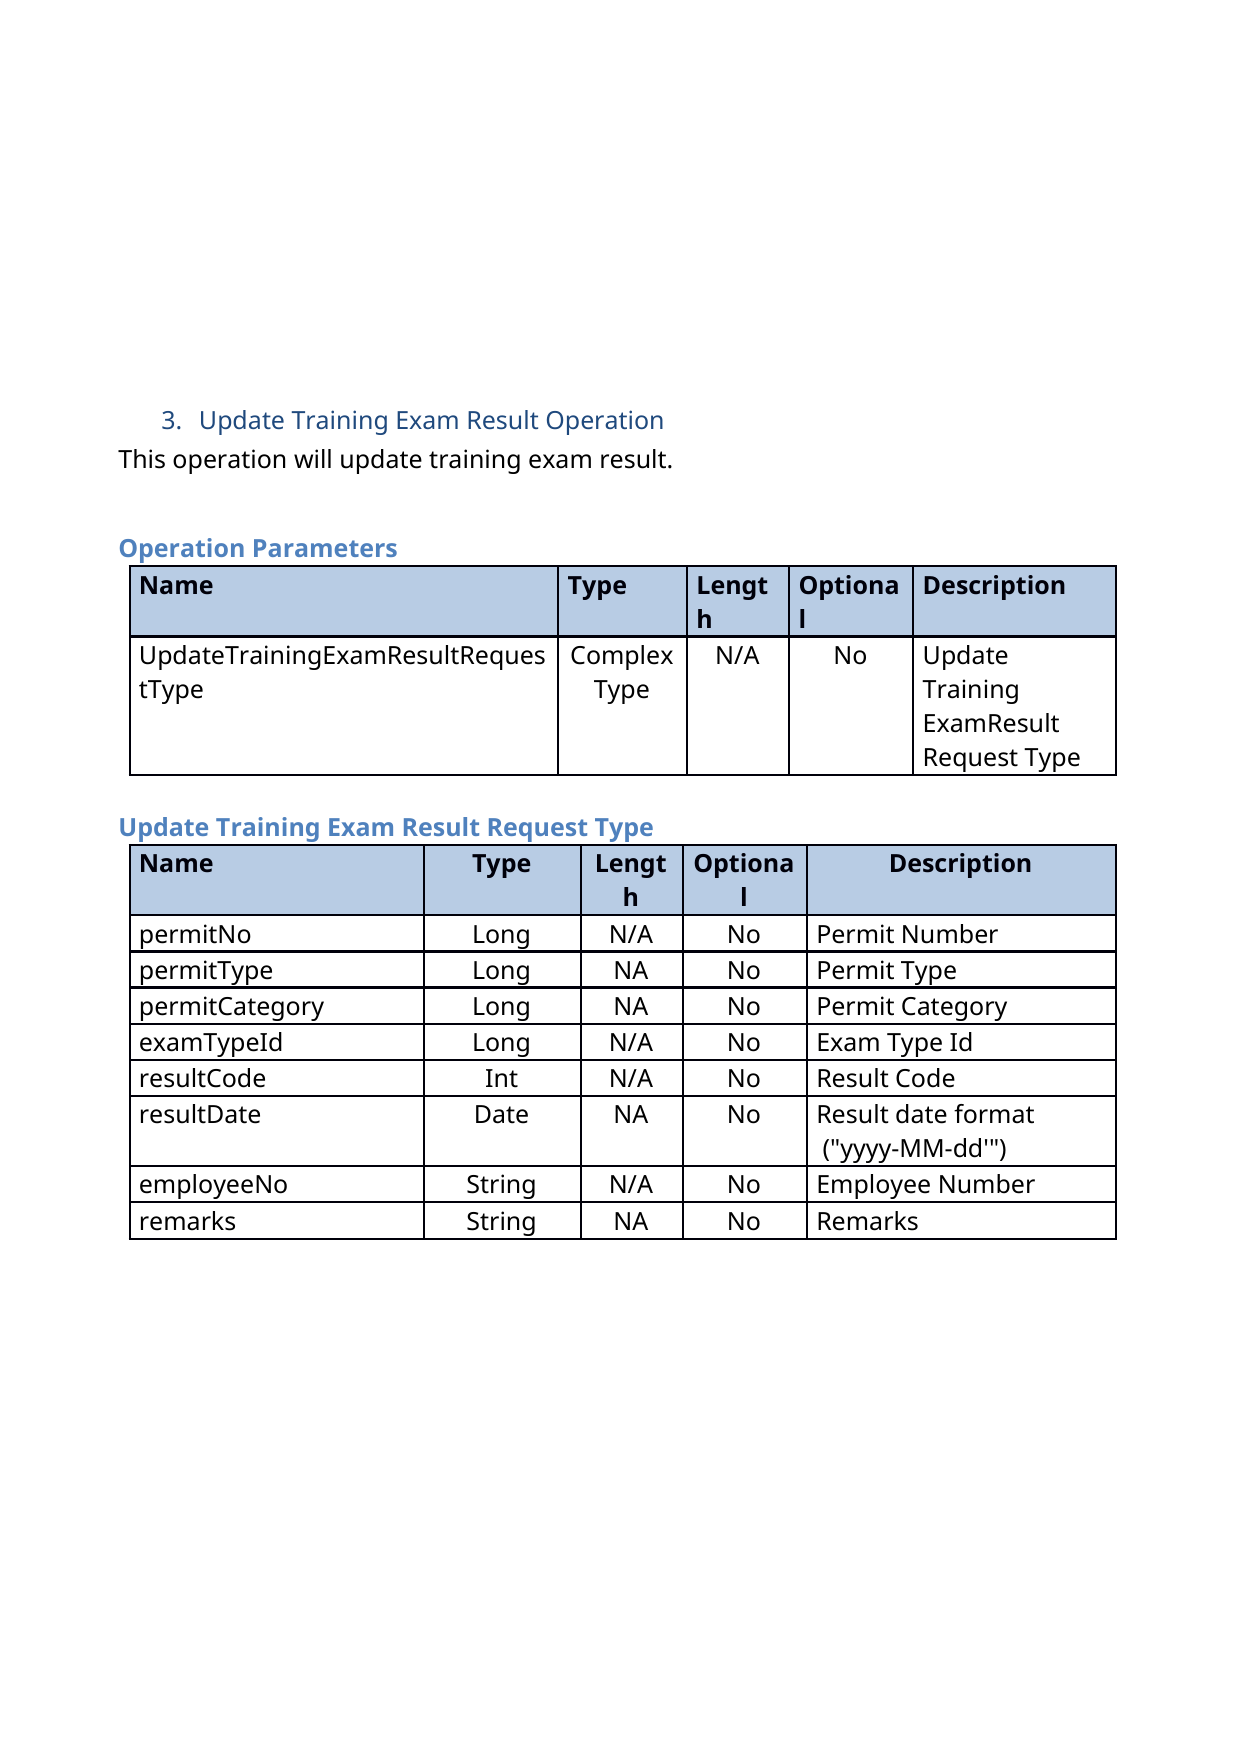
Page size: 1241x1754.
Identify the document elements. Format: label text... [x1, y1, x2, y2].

table_header Length [582, 846, 682, 914]
table_cell Update Training ExamResult Request Type [914, 638, 1115, 774]
table_cell N/A [688, 638, 788, 774]
table_cell Remarks [808, 1203, 1115, 1237]
text This operation will update training exam result. [118, 442, 1122, 476]
table_cell Long [425, 1025, 580, 1059]
table_header Optional [790, 567, 912, 635]
table_cell No [684, 1167, 806, 1201]
table_header Name [131, 846, 423, 914]
table_cell employeeNo [131, 1167, 423, 1201]
table_header Description [914, 567, 1115, 635]
table_cell N/A [582, 916, 682, 950]
table_cell resultDate [131, 1097, 423, 1165]
table_cell No [684, 1097, 806, 1165]
table_cell Int [425, 1061, 580, 1095]
table_cell Complex Type [559, 638, 686, 774]
table_cell permitType [131, 953, 423, 986]
table_cell NA [582, 1097, 682, 1165]
table_cell Long [425, 953, 580, 986]
table_cell Employee Number [808, 1167, 1115, 1201]
table_cell No [684, 1025, 806, 1059]
table_cell No [684, 953, 806, 986]
table_cell Permit Category [808, 989, 1115, 1023]
table_cell Result date format ("yyyy-MM-dd'") [808, 1097, 1115, 1165]
table_cell resultCode [131, 1061, 423, 1095]
table_cell examTypeId [131, 1025, 423, 1059]
table_header Type [559, 567, 686, 635]
table_header Length [688, 567, 788, 635]
table_cell remarks [131, 1203, 423, 1237]
table_cell Long [425, 916, 580, 950]
table_header Description [808, 846, 1115, 914]
table_cell No [684, 1061, 806, 1095]
table_cell No [684, 916, 806, 950]
table_cell String [425, 1167, 580, 1201]
table_cell permitNo [131, 916, 423, 950]
table_cell permitCategory [131, 989, 423, 1023]
table_cell UpdateTrainingExamResultRequestType [131, 638, 557, 774]
table_cell N/A [582, 1167, 682, 1201]
table_cell No [790, 638, 912, 774]
table_cell Exam Type Id [808, 1025, 1115, 1059]
table_cell NA [582, 953, 682, 986]
table_cell NA [582, 989, 682, 1023]
text Update Training Exam Result Request Type [118, 810, 1122, 844]
table_cell Date [425, 1097, 580, 1165]
table_cell Long [425, 989, 580, 1023]
subtitle Update Training Exam Result Operation [161, 403, 1122, 437]
table_cell No [684, 989, 806, 1023]
table_header Type [425, 846, 580, 914]
table_cell Permit Type [808, 953, 1115, 986]
table_cell No [684, 1203, 806, 1237]
table_cell N/A [582, 1025, 682, 1059]
table_cell String [425, 1203, 580, 1237]
table_cell NA [582, 1203, 682, 1237]
table_cell Result Code [808, 1061, 1115, 1095]
table_header Optional [684, 846, 806, 914]
table_cell N/A [582, 1061, 682, 1095]
table_header Name [131, 567, 557, 635]
subtitle Operation Parameters [118, 531, 1122, 565]
table_cell Permit Number [808, 916, 1115, 950]
